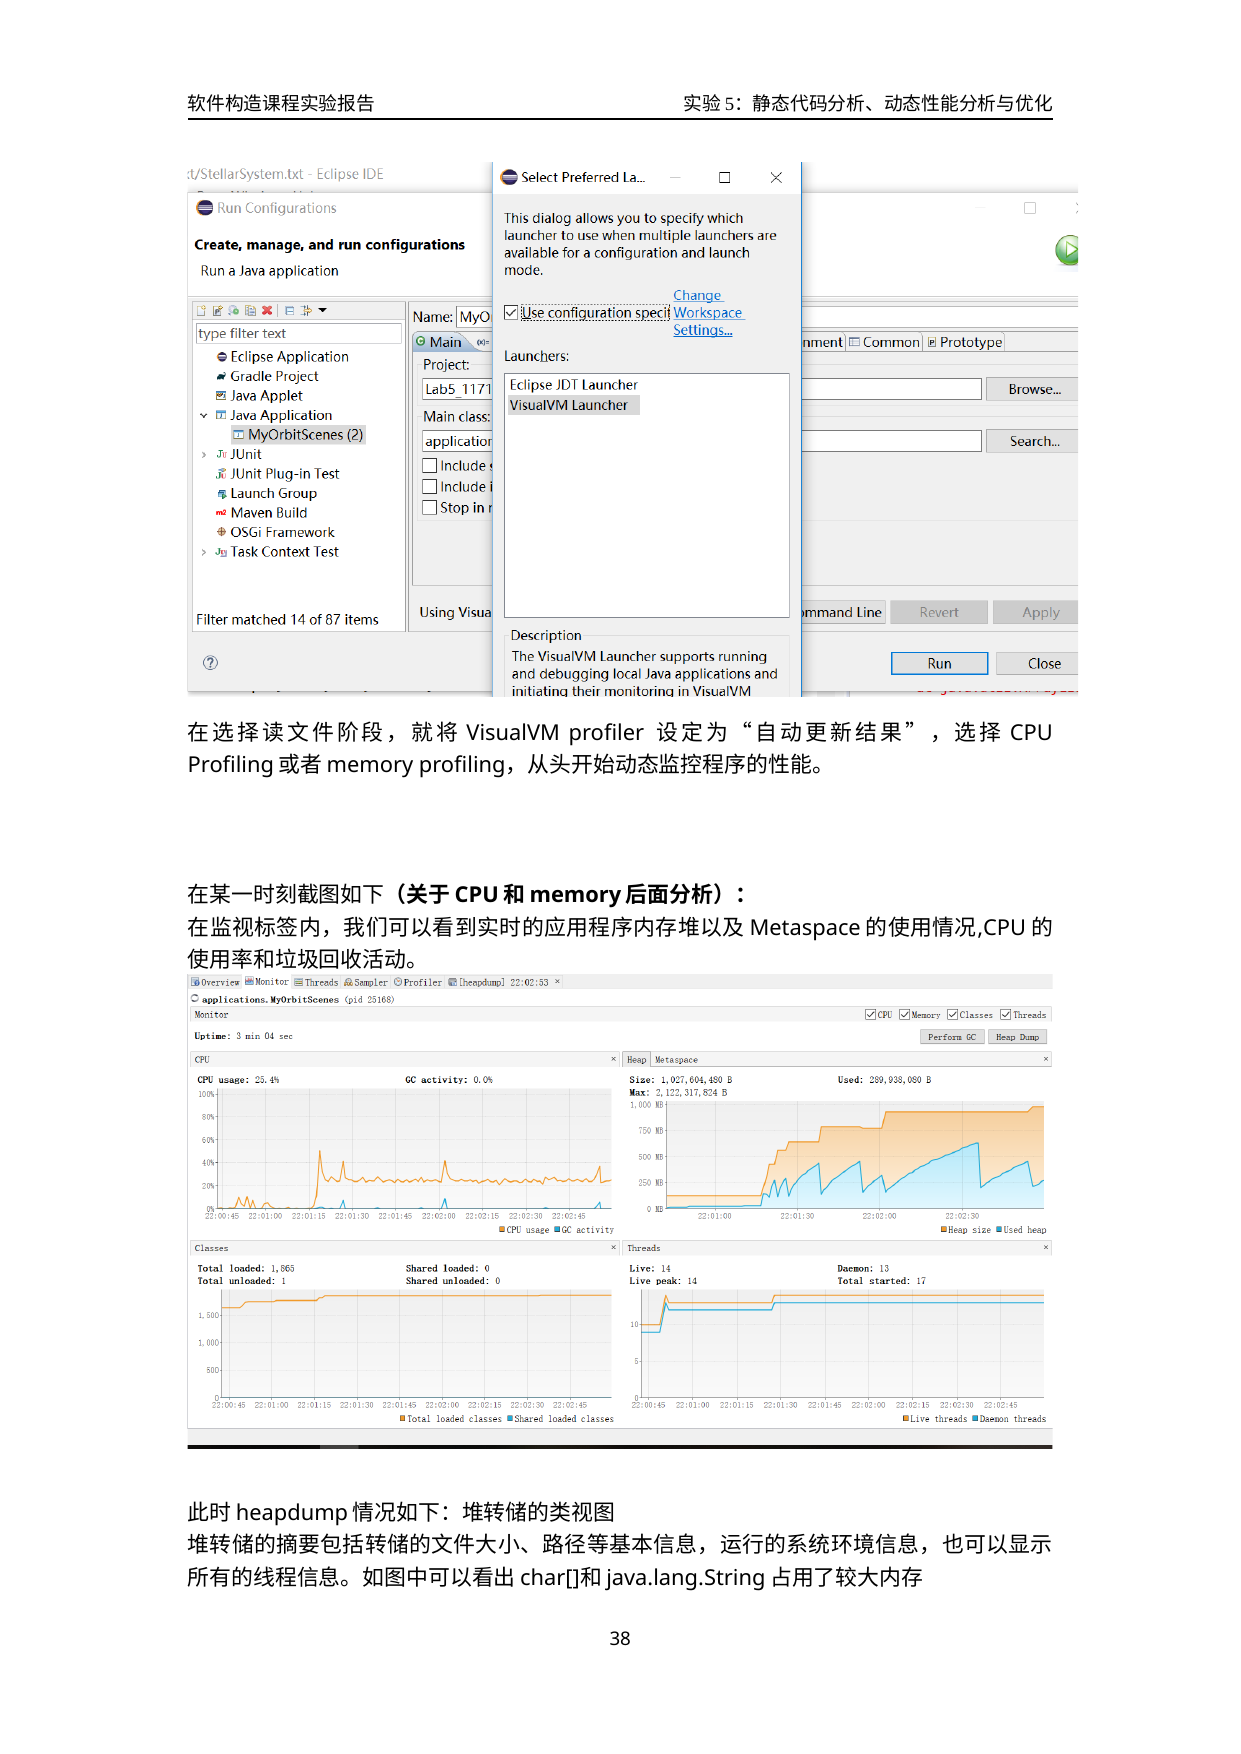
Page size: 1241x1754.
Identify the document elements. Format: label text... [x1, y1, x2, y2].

text 此时heapdump情况如下：堆转储的类视图 [187, 1494, 1053, 1527]
text 在某一时刻截图如下（关于CPU和memory后面分析）： [187, 877, 1053, 909]
text 在选择读文件阶段，就将VisualVM profiler 设定为“自动更新结果”，选择CPU Profiling或者memory profiling，从头开始动态监控程序的性能。 [187, 714, 1053, 779]
text 堆转储的摘要包括转储的文件大小、路径等基本信息，运行的系统环境信息，也可以显示所有的线程信息。如图中可以看出char[]和java.lang.String占用了较大内存 [187, 1527, 1053, 1592]
text 在监视标签内，我们可以看到实时的应用程序内存堆以及Metaspace的使用情况,CPU的使用率和垃圾回收活动。 [187, 909, 1053, 974]
picture [187, 162, 1079, 697]
picture [187, 974, 1053, 1449]
